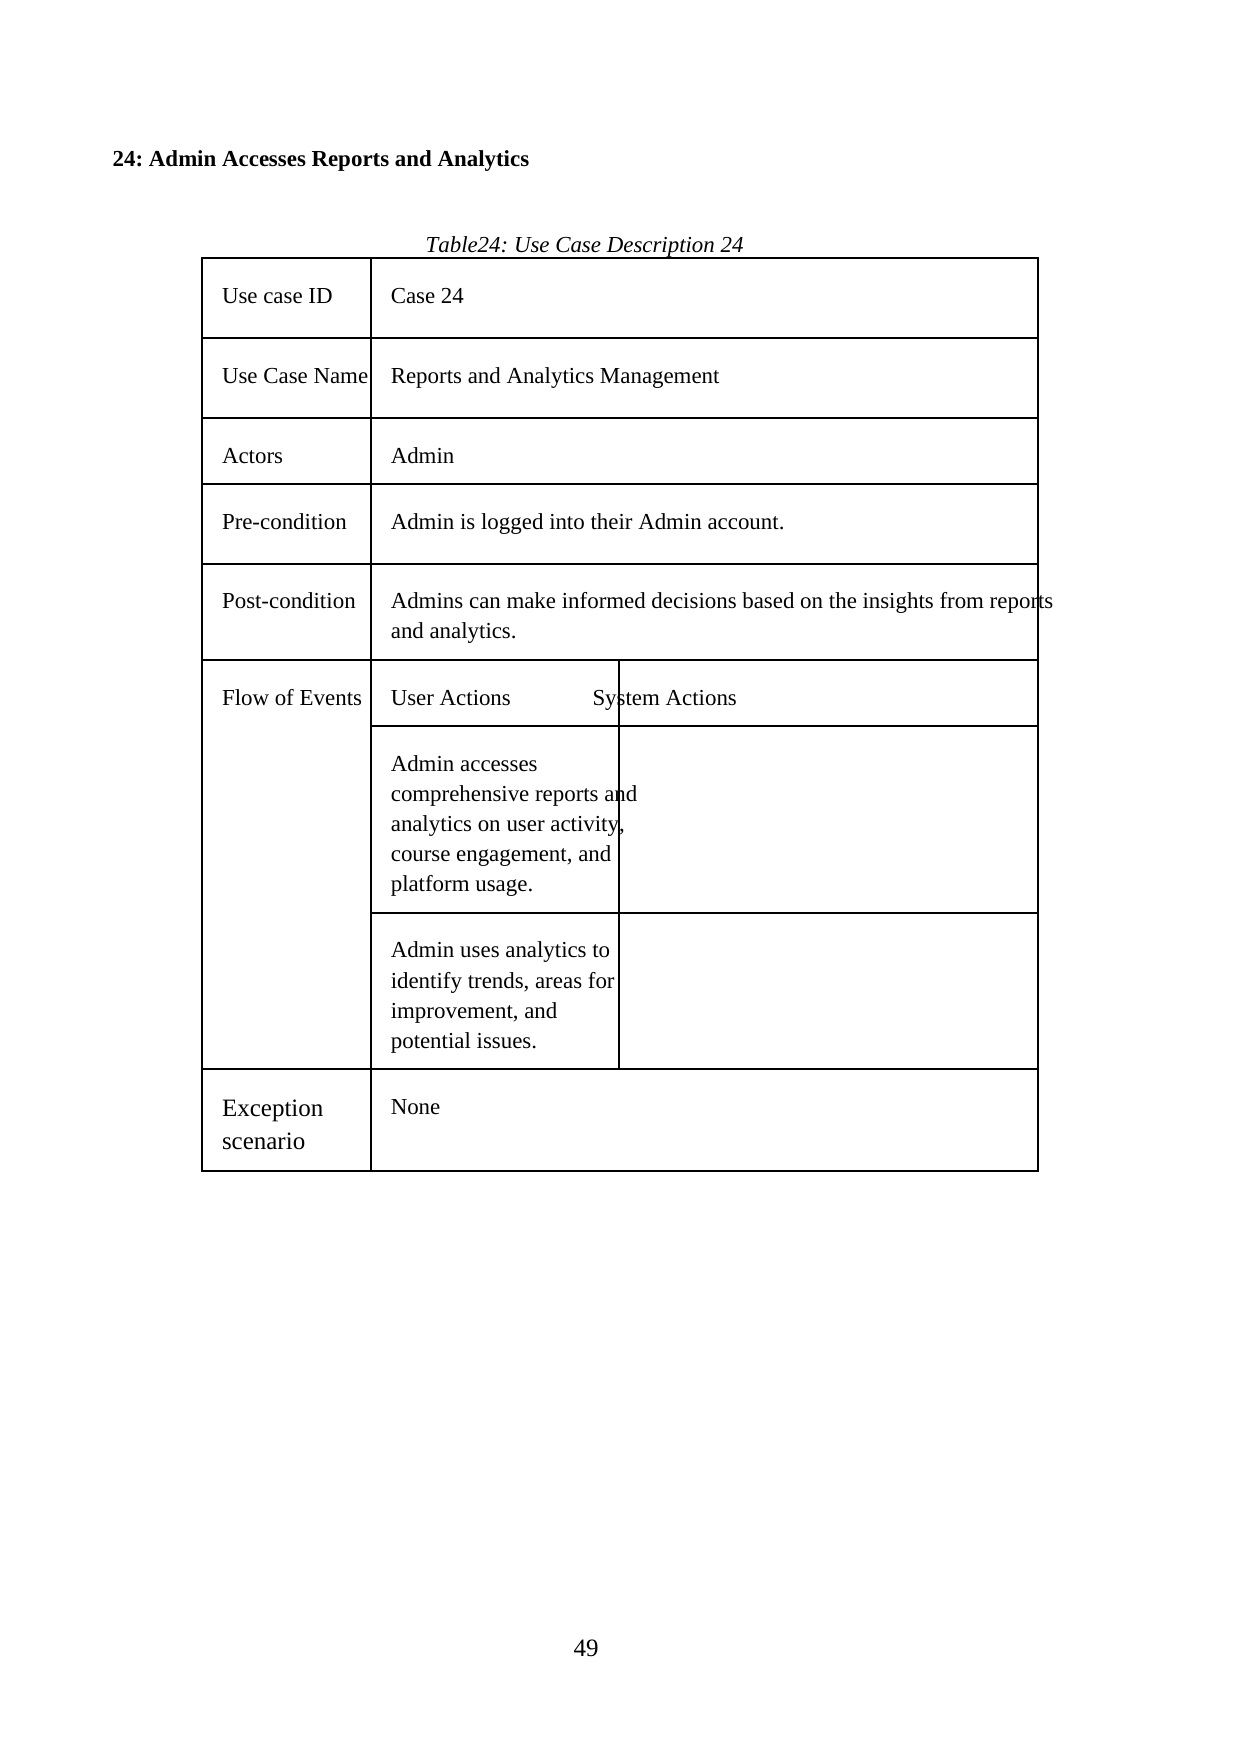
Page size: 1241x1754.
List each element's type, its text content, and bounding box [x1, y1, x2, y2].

text 24: Admin Accesses Reports and Analytics [112, 146, 1090, 172]
table_cell [620, 914, 1037, 1068]
table_cell [620, 727, 1037, 912]
table_header Case 24 [372, 259, 1037, 337]
table_cell Actors [203, 419, 370, 483]
table_cell Admin accesses comprehensive reports and analytics on user activity, course engagement, and platform usage. [372, 727, 618, 912]
table_cell None [372, 1070, 1037, 1170]
table_header Use case ID [203, 259, 370, 337]
table_cell Admin is logged into their Admin account. [372, 485, 1037, 562]
table_cell System Actions [620, 661, 1037, 725]
table_cell Reports and Analytics Management [372, 339, 1037, 417]
table_cell Admin uses analytics to identify trends, areas for improvement, and potential issues. [372, 914, 618, 1068]
text Table24: Use Case Description 24 [112, 231, 1059, 257]
table_cell Admin [372, 419, 1037, 483]
table_cell Admins can make informed decisions based on the insights from reports and analytics. [372, 565, 1037, 659]
table_cell Exception scenario [203, 1070, 370, 1170]
table_cell Use Case Name [203, 339, 370, 417]
table_cell Pre-condition [203, 485, 370, 562]
table_cell Flow of Events [203, 661, 370, 1068]
table_cell Post-condition [203, 565, 370, 659]
table_cell User Actions [372, 661, 618, 725]
